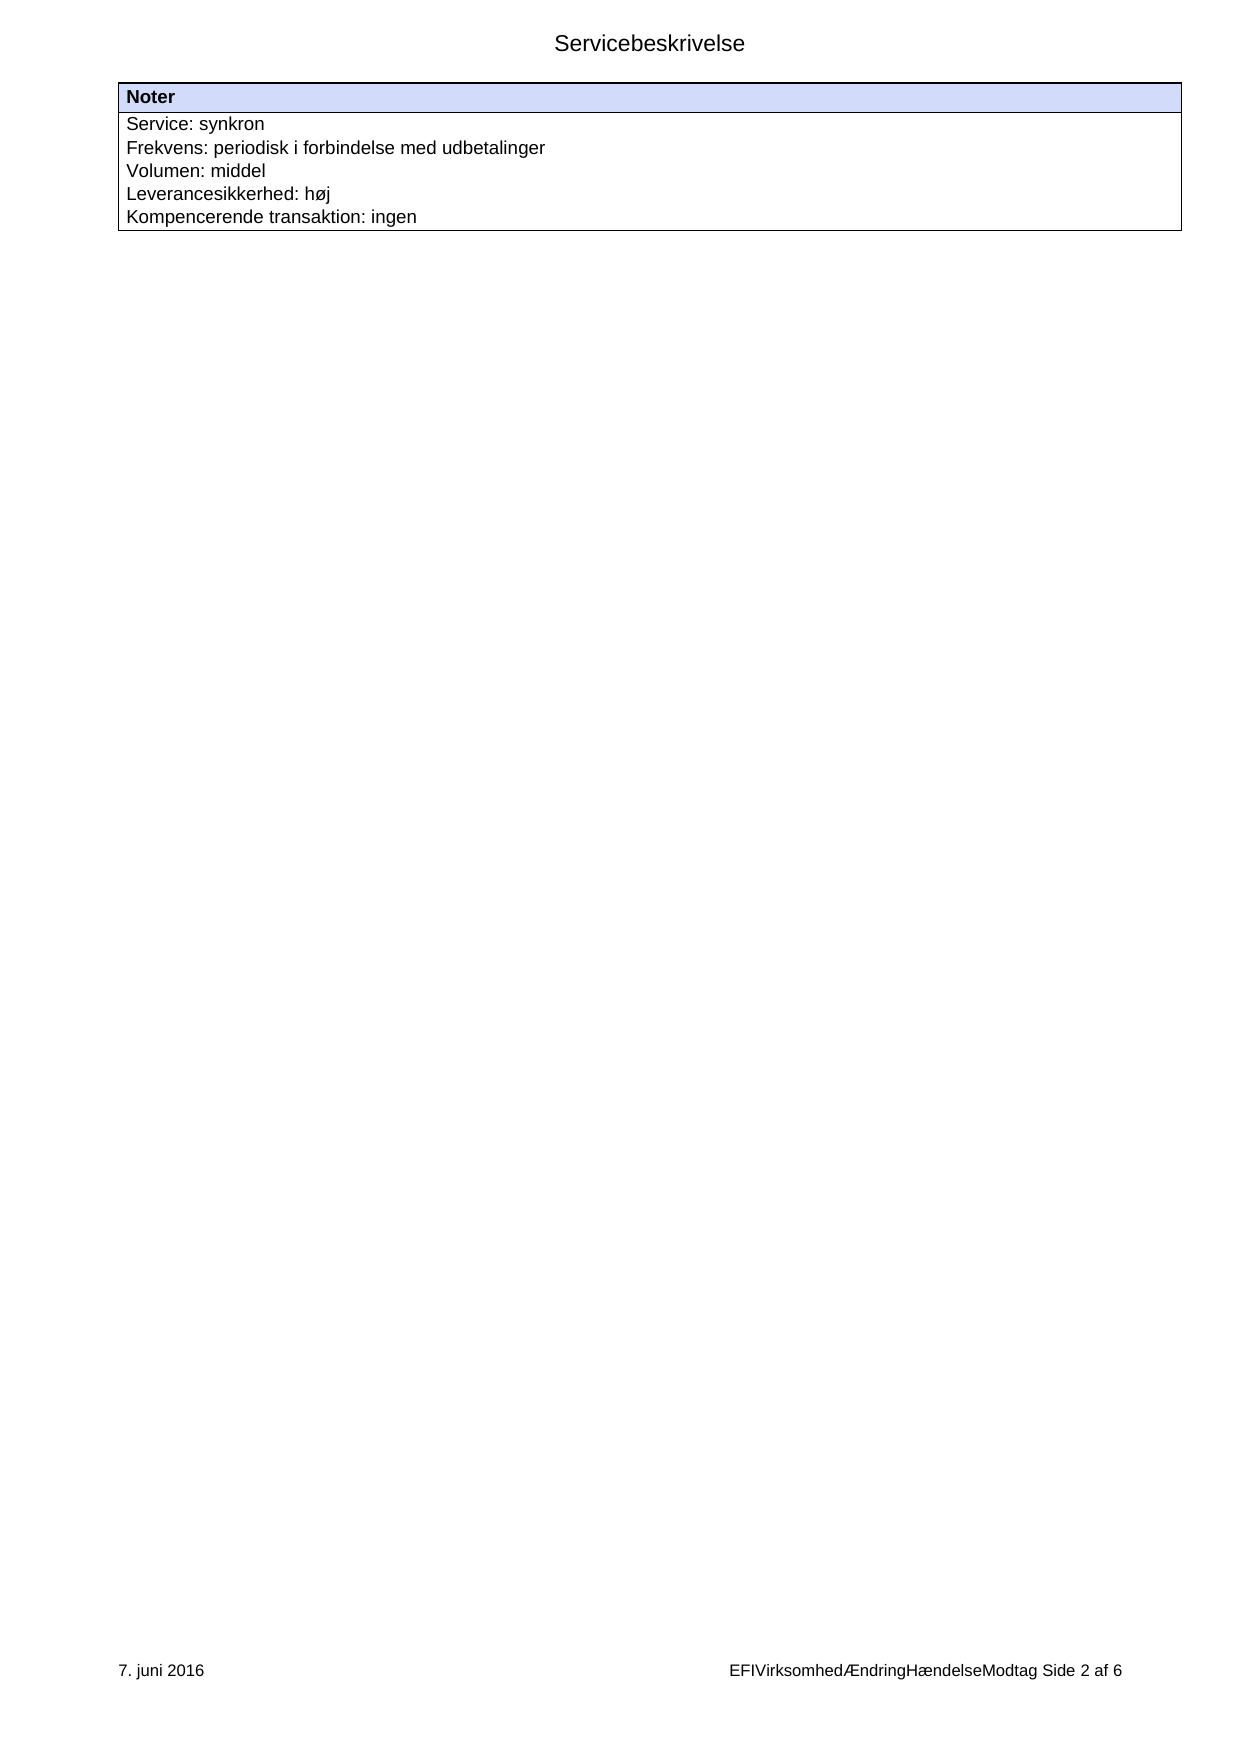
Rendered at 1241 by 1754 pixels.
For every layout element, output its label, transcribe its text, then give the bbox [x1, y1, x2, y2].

table_cell Noter [119, 84, 1181, 112]
table_cell Service: synkron Frekvens: periodisk i forbindelse med udbetalinger Volumen: middel Leverancesikkerhed: høj Kompencerende transaktion: ingen [119, 113, 1181, 230]
